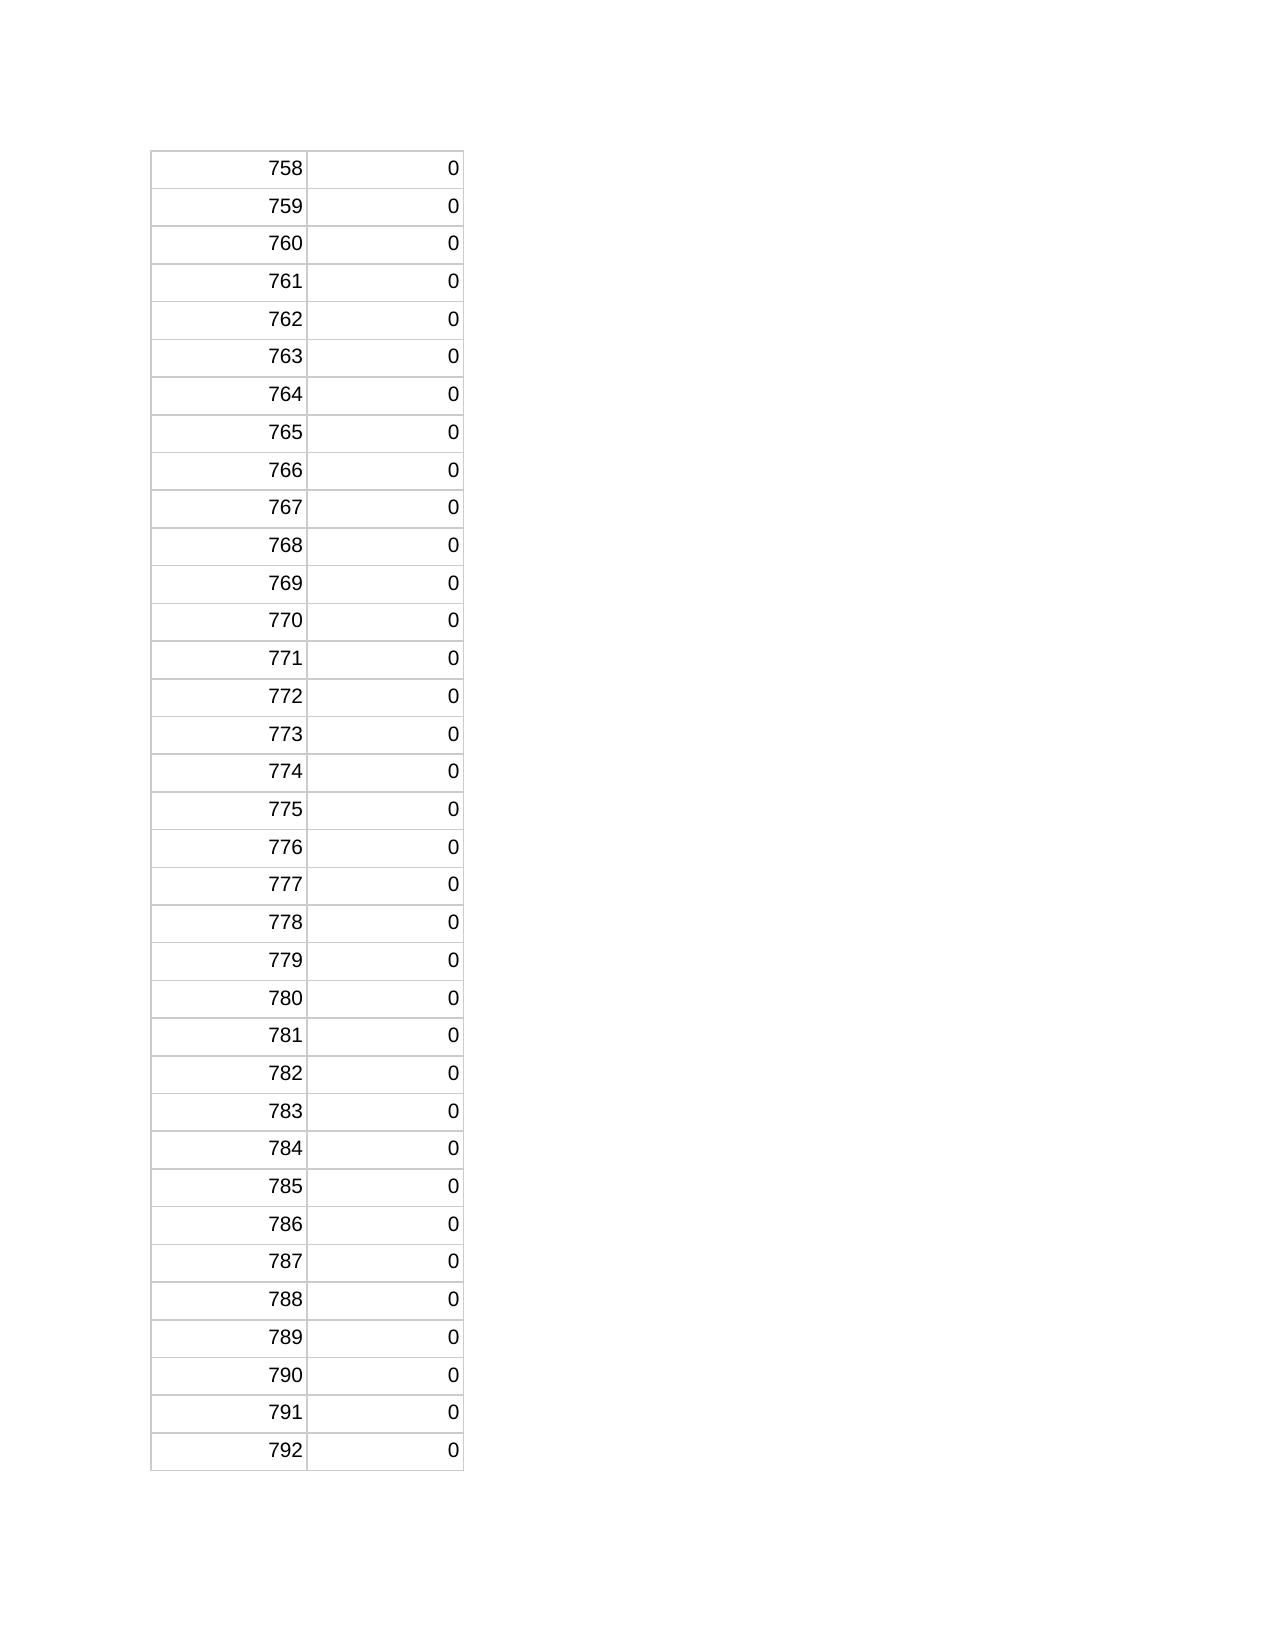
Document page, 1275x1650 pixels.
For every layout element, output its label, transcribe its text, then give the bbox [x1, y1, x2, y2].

table_cell 0 [308, 793, 463, 829]
table_cell 768 [152, 529, 306, 565]
table_cell 0 [308, 1207, 463, 1243]
table_cell 0 [308, 378, 463, 414]
table_cell 791 [152, 1396, 306, 1432]
table_cell 0 [308, 1321, 463, 1357]
table_cell 0 [308, 1245, 463, 1281]
table_cell 0 [308, 1358, 463, 1394]
table_cell 786 [152, 1207, 306, 1243]
table_cell 790 [152, 1358, 306, 1394]
table_cell 0 [308, 1019, 463, 1055]
table_cell 766 [152, 453, 306, 489]
table_cell 0 [308, 566, 463, 602]
table_cell 0 [308, 943, 463, 979]
table_cell 774 [152, 755, 306, 791]
table_cell 0 [308, 717, 463, 753]
table_cell 783 [152, 1094, 306, 1130]
table_cell 759 [152, 189, 306, 225]
table_cell 0 [308, 302, 463, 338]
table_cell 773 [152, 717, 306, 753]
table_cell 0 [308, 755, 463, 791]
table_cell 0 [308, 1057, 463, 1093]
table_cell 0 [308, 642, 463, 678]
table_cell 777 [152, 868, 306, 904]
table_cell 0 [308, 1434, 463, 1470]
table_cell 0 [308, 830, 463, 866]
table_cell 760 [152, 227, 306, 263]
table_cell 772 [152, 680, 306, 716]
table_cell 0 [308, 152, 463, 188]
table_cell 763 [152, 340, 306, 376]
table_cell 0 [308, 189, 463, 225]
table_cell 0 [308, 981, 463, 1017]
table_cell 778 [152, 906, 306, 942]
table_cell 0 [308, 1283, 463, 1319]
table_cell 785 [152, 1170, 306, 1206]
table_cell 771 [152, 642, 306, 678]
table_cell 0 [308, 340, 463, 376]
table_cell 0 [308, 868, 463, 904]
table_cell 788 [152, 1283, 306, 1319]
table_cell 789 [152, 1321, 306, 1357]
table_cell 0 [308, 1094, 463, 1130]
table_cell 781 [152, 1019, 306, 1055]
table_cell 0 [308, 453, 463, 489]
table_cell 761 [152, 265, 306, 301]
table_cell 0 [308, 1132, 463, 1168]
table_cell 767 [152, 491, 306, 527]
table_cell 0 [308, 416, 463, 452]
table_cell 0 [308, 227, 463, 263]
table_cell 762 [152, 302, 306, 338]
table_cell 765 [152, 416, 306, 452]
table_cell 0 [308, 265, 463, 301]
table_cell 0 [308, 491, 463, 527]
table_cell 776 [152, 830, 306, 866]
table_cell 787 [152, 1245, 306, 1281]
table_cell 792 [152, 1434, 306, 1470]
table_cell 775 [152, 793, 306, 829]
table_cell 0 [308, 604, 463, 640]
table_cell 764 [152, 378, 306, 414]
table_cell 0 [308, 906, 463, 942]
table_cell 0 [308, 680, 463, 716]
table_cell 758 [152, 152, 306, 188]
table_cell 0 [308, 1170, 463, 1206]
table_cell 0 [308, 1396, 463, 1432]
table_cell 784 [152, 1132, 306, 1168]
table_cell 770 [152, 604, 306, 640]
table_cell 0 [308, 529, 463, 565]
table_cell 780 [152, 981, 306, 1017]
table_cell 779 [152, 943, 306, 979]
table_cell 782 [152, 1057, 306, 1093]
table_cell 769 [152, 566, 306, 602]
